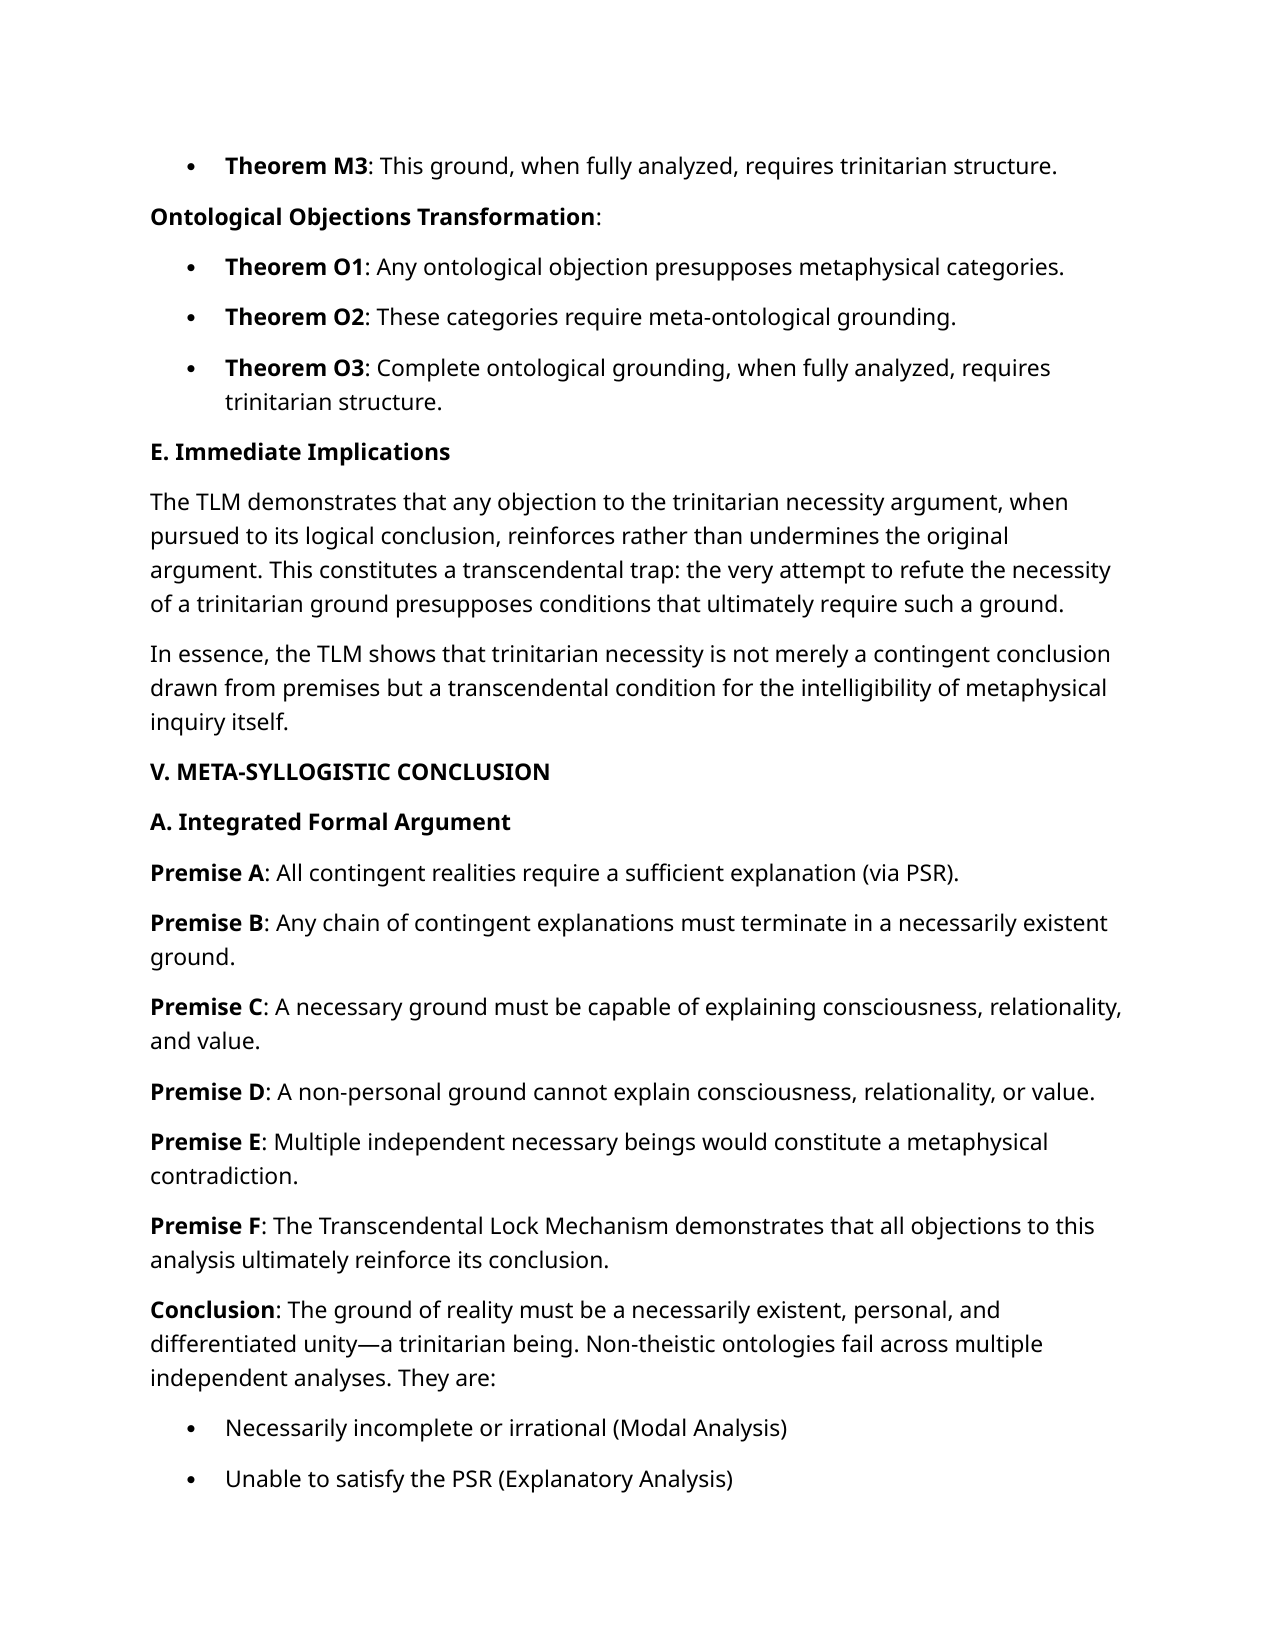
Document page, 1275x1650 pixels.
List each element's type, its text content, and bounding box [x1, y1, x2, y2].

text In essence, the TLM shows that trinitarian necessity is not merely a contingent conclusion drawn from premises but a transcendental condition for the intelligibility of metaphysical inquiry itself. [150, 638, 1125, 737]
text E. Immediate Implications [150, 436, 1125, 467]
text Premise C: A necessary ground must be capable of explaining consciousness, relationality, and value. [150, 991, 1125, 1056]
text Premise D: A non-personal ground cannot explain consciousness, relationality, or value. [150, 1075, 1125, 1107]
list Theorem M3: This ground, when fully analyzed, requires trinitarian structure. [187, 150, 1125, 181]
list Necessarily incomplete or irrational (Modal Analysis) [187, 1412, 1125, 1443]
text Premise B: Any chain of contingent explanations must terminate in a necessarily existent ground. [150, 907, 1125, 972]
list Theorem O2: These categories require meta-ontological grounding. [187, 301, 1125, 332]
text Premise A: All contingent realities require a sufficient explanation (via PSR). [150, 857, 1125, 888]
text Premise E: Multiple independent necessary beings would constitute a metaphysical contradiction. [150, 1126, 1125, 1191]
text Conclusion: The ground of reality must be a necessarily existent, personal, and differentiated unity—a trinitarian being. Non-theistic ontologies fail across multiple independent analyses. They are: [150, 1294, 1125, 1393]
text V. META-SYLLOGISTIC CONCLUSION [150, 756, 1125, 787]
list Unable to satisfy the PSR (Explanatory Analysis) [187, 1462, 1125, 1494]
text A. Integrated Formal Argument [150, 806, 1125, 837]
text Premise F: The Transcendental Lock Mechanism demonstrates that all objections to this analysis ultimately reinforce its conclusion. [150, 1210, 1125, 1275]
text The TLM demonstrates that any objection to the trinitarian necessity argument, when pursued to its logical conclusion, reinforces rather than undermines the original argument. This constitutes a transcendental trap: the very attempt to refute the necessity of a trinitarian ground presupposes conditions that ultimately require such a ground. [150, 486, 1125, 619]
list Theorem O3: Complete ontological grounding, when fully analyzed, requires trinitarian structure. [187, 352, 1125, 417]
text Ontological Objections Transformation: [150, 200, 1125, 232]
list Theorem O1: Any ontological objection presupposes metaphysical categories. [187, 251, 1125, 282]
